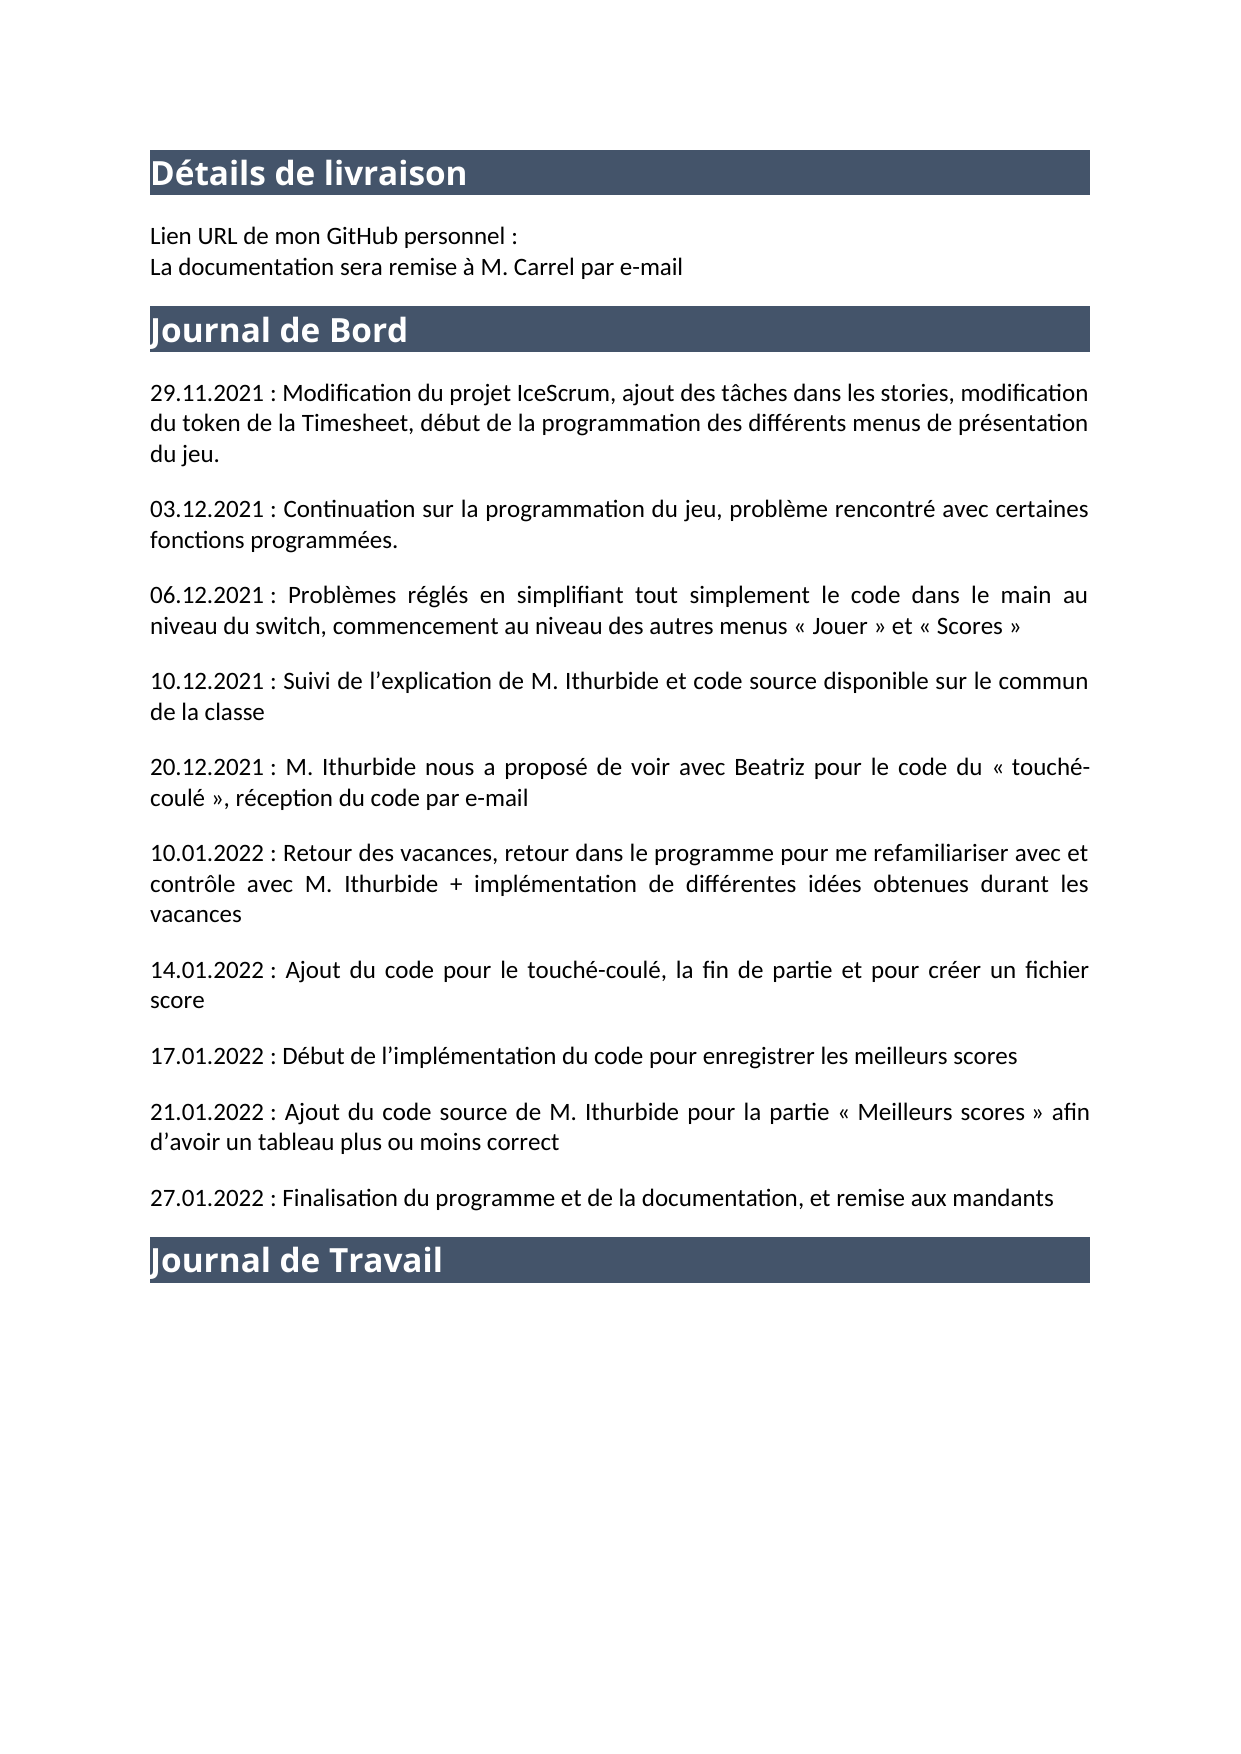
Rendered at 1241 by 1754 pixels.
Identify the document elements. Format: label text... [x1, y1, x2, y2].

text 10.12.2021 : Suivi de l’explication de M. Ithurbide et code source disponible sur le commun de la classe [150, 666, 1090, 727]
text La documentation sera remise à M. Carrel par e-mail [150, 251, 1090, 281]
subtitle Journal de Travail [150, 1237, 1090, 1283]
text 06.12.2021 : Problèmes réglés en simplifiant tout simplement le code dans le main au niveau du switch, commencement au niveau des autres menus « Jouer » et « Scores » [150, 579, 1090, 641]
text 21.01.2022 : Ajout du code source de M. Ithurbide pour la partie « Meilleurs scores » afin d’avoir un tableau plus ou moins correct [150, 1096, 1090, 1157]
text 17.01.2022 : Début de l’implémentation du code pour enregistrer les meilleurs scores [150, 1040, 1090, 1071]
subtitle Journal de Bord [150, 306, 1090, 352]
text 20.12.2021 : M. Ithurbide nous a proposé de voir avec Beatriz pour le code du « touché-coulé », réception du code par e-mail [150, 752, 1090, 813]
text 03.12.2021 : Continuation sur la programmation du jeu, problème rencontré avec certaines fonctions programmées. [150, 493, 1090, 554]
text Lien URL de mon GitHub personnel : [150, 220, 1090, 251]
text 10.01.2022 : Retour des vacances, retour dans le programme pour me refamiliariser avec et contrôle avec M. Ithurbide + implémentation de différentes idées obtenues durant les vacances [150, 838, 1090, 929]
text 29.11.2021 : Modification du projet IceScrum, ajout des tâches dans les stories, modification du token de la Timesheet, début de la programmation des différents menus de présentation du jeu. [150, 377, 1090, 468]
text 27.01.2022 : Finalisation du programme et de la documentation, et remise aux mandants [150, 1182, 1090, 1212]
text 14.01.2022 : Ajout du code pour le touché-coulé, la fin de partie et pour créer un fichier score [150, 954, 1090, 1015]
subtitle Détails de livraison [150, 150, 1090, 195]
